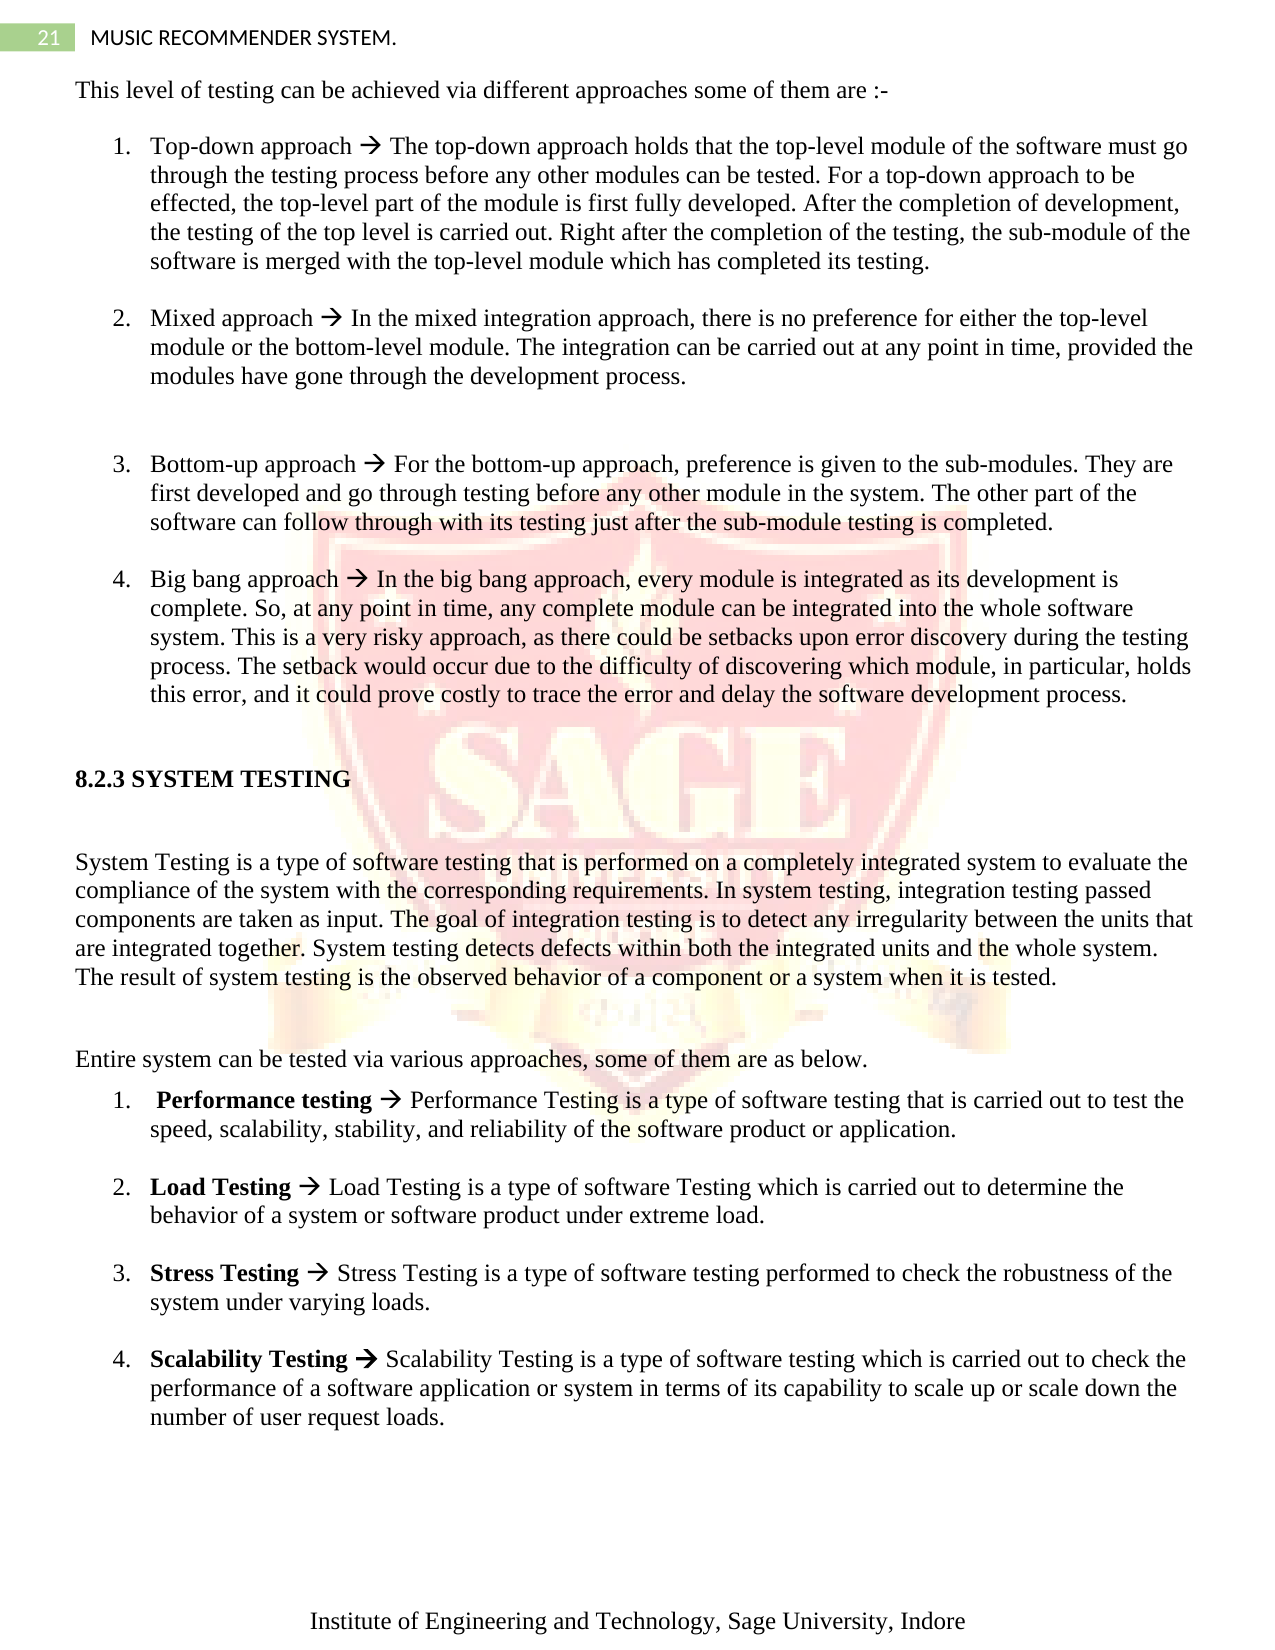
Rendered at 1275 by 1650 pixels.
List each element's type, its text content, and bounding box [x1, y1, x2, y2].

list Top-down approach The top-down approach holds that the top-level module of the software must go through the testing process before any other modules can be tested. For a top-down approach to be effected, the top-level part of the module is first fully developed. After the completion of development, the testing of the top level is carried out. Right after the completion of the testing, the sub-module of the software is merged with the top-level module which has completed its testing. [112, 131, 1200, 275]
list Stress Testing Stress Testing is a type of software testing performed to check the robustness of the system under varying loads. [112, 1258, 1200, 1316]
text System Testing is a type of software testing that is performed on a completely integrated system to evaluate the compliance of the system with the corresponding requirements. In system testing, integration testing passed components are taken as input. The goal of integration testing is to detect any irregularity between the units that are integrated together. System testing detects defects within both the integrated units and the whole system. The result of system testing is the observed behavior of a component or a system when it is tested. [75, 847, 1200, 991]
list Performance testing Performance Testing is a type of software testing that is carried out to test the speed, scalability, stability, and reliability of the software product or application. [112, 1086, 1200, 1143]
list Mixed approach In the mixed integration approach, there is no preference for either the top-level module or the bottom-level module. The integration can be carried out at any point in time, provided the modules have gone through the development process. [112, 303, 1200, 390]
list Load Testing Load Testing is a type of software Testing which is carried out to determine the behavior of a system or software product under extreme load. [112, 1172, 1200, 1229]
text Entire system can be tested via various approaches, some of them are as below. [75, 1044, 1200, 1073]
text This level of testing can be achieved via different approaches some of them are :- [75, 75, 1200, 104]
list Bottom-up approach For the bottom-up approach, preference is given to the sub-modules. They are first developed and go through testing before any other module in the system. The other part of the software can follow through with its testing just after the sub-module testing is completed. [112, 449, 1200, 536]
text 8.2.3 SYSTEM TESTING [75, 764, 1200, 793]
list Big bang approach In the big bang approach, every module is integrated as its development is complete. So, at any point in time, any complete module can be integrated into the whole software system. This is a very risky approach, as there could be setbacks upon error discovery during the testing process. The setback would occur due to the difficulty of discovering which module, in particular, holds this error, and it could prove costly to trace the error and delay the software development process. [112, 564, 1200, 708]
list Scalability Testing Scalability Testing is a type of software testing which is carried out to check the performance of a software application or system in terms of its capability to scale up or scale down the number of user request loads. [112, 1344, 1200, 1431]
